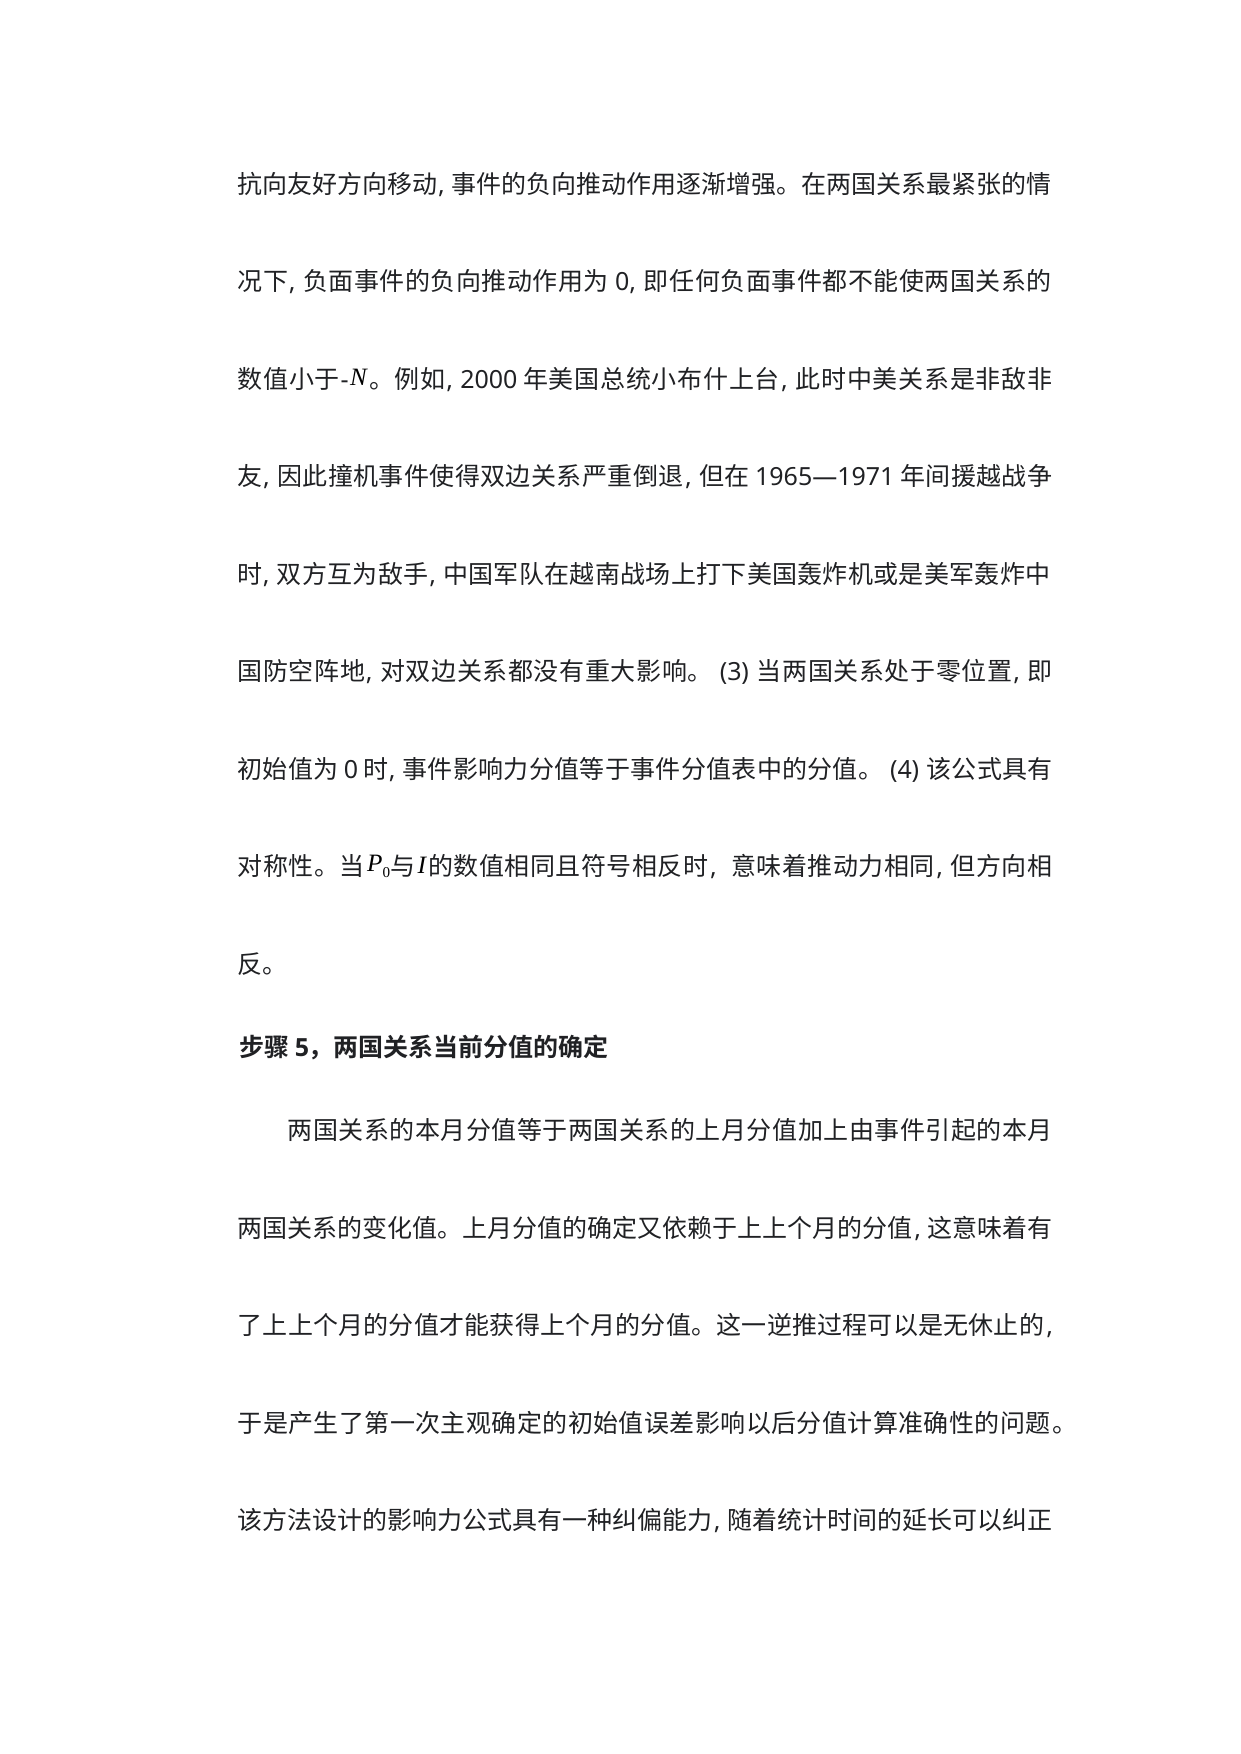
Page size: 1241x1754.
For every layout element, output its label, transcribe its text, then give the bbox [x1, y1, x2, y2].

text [237, 150, 1053, 995]
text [237, 1096, 1053, 1551]
text 步骤5，两国关系当前分值的确定 [187, 1013, 1053, 1078]
